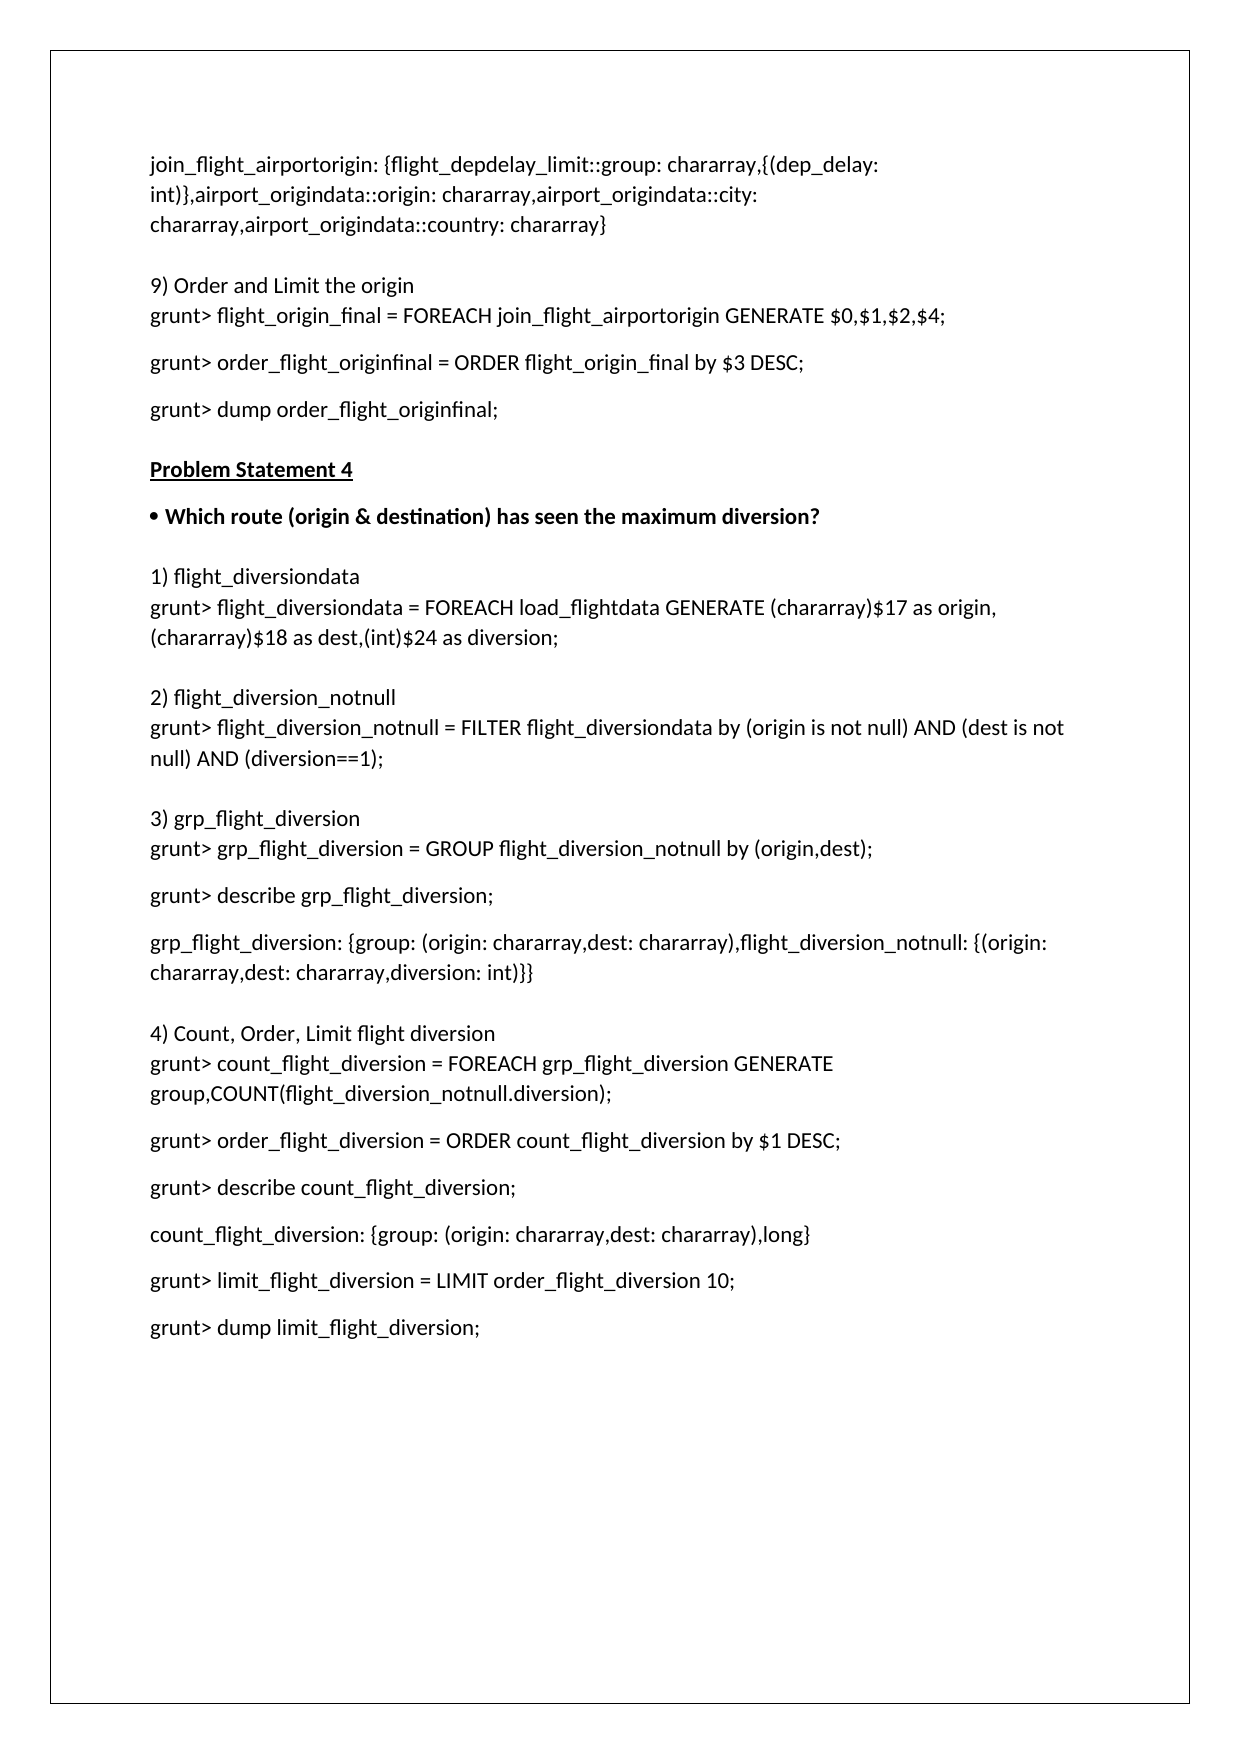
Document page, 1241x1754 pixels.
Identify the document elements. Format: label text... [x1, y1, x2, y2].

text Which route (origin & destination) has seen the maximum diversion? 1) flight_diversiondata grunt> flight_diversiondata = FOREACH load_flightdata GENERATE (chararray)$17 as origin,(chararray)$18 as dest,(int)$24 as diversion; 2) flight_diversion_notnull grunt> flight_diversion_notnull = FILTER flight_diversiondata by (origin is not null) AND (dest is not null) AND (diversion==1); 3) grp_flight_diversion grunt> grp_flight_diversion = GROUP flight_diversion_notnull by (origin,dest); [150, 502, 1090, 862]
text count_flight_diversion: {group: (origin: chararray,dest: chararray),long} [150, 1220, 1090, 1248]
text join_flight_airportorigin: {flight_depdelay_limit::group: chararray,{(dep_delay: int)},airport_origindata::origin: chararray,airport_origindata::city: chararray,airport_origindata::country: chararray} 9) Order and Limit the origin grunt> flight_origin_final = FOREACH join_flight_airportorigin GENERATE $0,$1,$2,$4; [150, 150, 1090, 329]
text grunt> dump limit_flight_diversion; [150, 1313, 1090, 1342]
text grunt> dump order_flight_originfinal; Problem Statement 4 [150, 395, 1090, 483]
text grunt> order_flight_originfinal = ORDER flight_origin_final by $3 DESC; [150, 348, 1090, 376]
text grp_flight_diversion: {group: (origin: chararray,dest: chararray),flight_diversion_notnull: {(origin: chararray,dest: chararray,diversion: int)}} 4) Count, Order, Limit flight diversion grunt> count_flight_diversion = FOREACH grp_flight_diversion GENERATE group,COUNT(flight_diversion_notnull.diversion); [150, 928, 1090, 1107]
text grunt> order_flight_diversion = ORDER count_flight_diversion by $1 DESC; [150, 1126, 1090, 1154]
text grunt> describe grp_flight_diversion; [150, 881, 1090, 909]
text grunt> limit_flight_diversion = LIMIT order_flight_diversion 10; [150, 1267, 1090, 1295]
text grunt> describe count_flight_diversion; [150, 1173, 1090, 1201]
